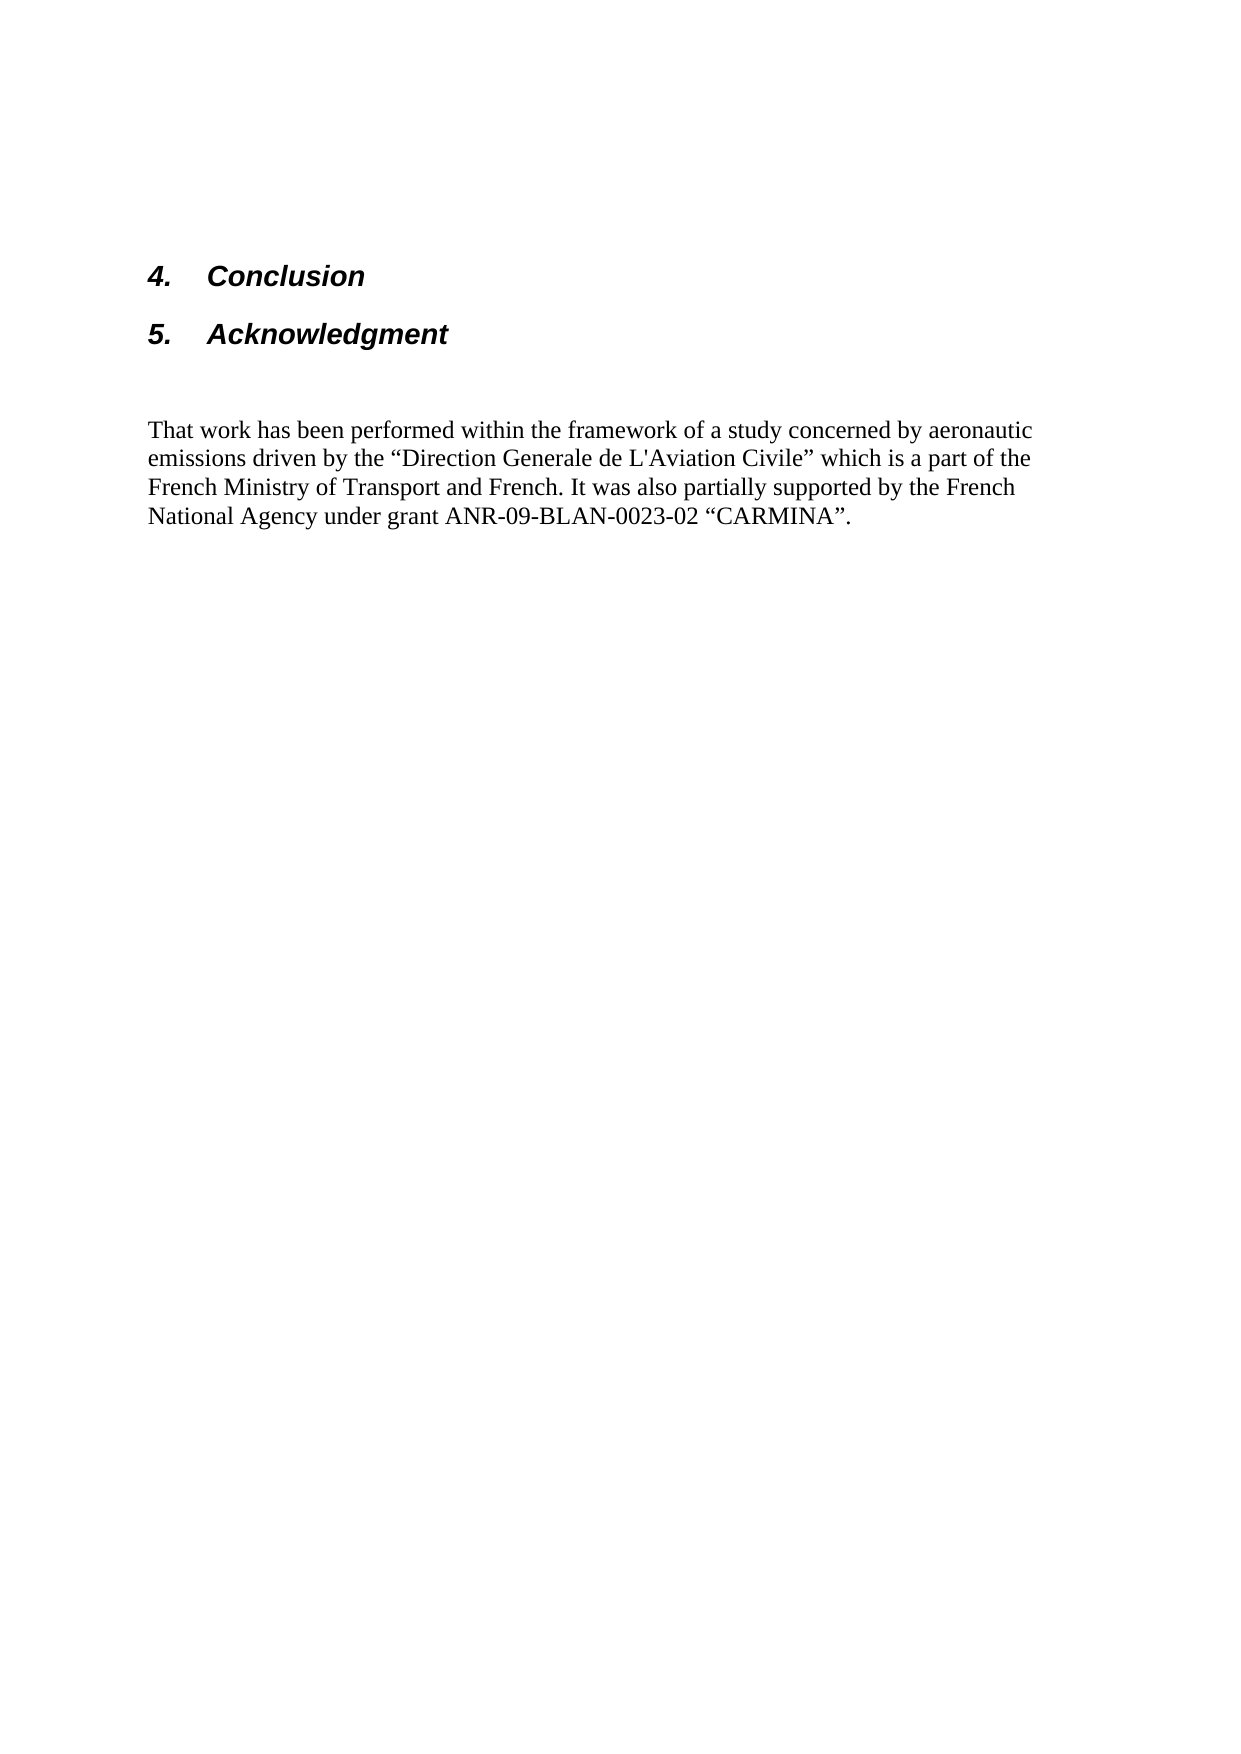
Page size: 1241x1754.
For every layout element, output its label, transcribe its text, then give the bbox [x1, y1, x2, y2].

subtitle Conclusion [148, 259, 1093, 292]
text That work has been performed within the framework of a study concerned by aeronautic emissions driven by the “Direction Generale de L'Aviation Civile” which is a part of the French Ministry of Transport and French. It was also partially supported by the French National Agency under grant ANR-09-BLAN-0023-02 “CARMINA”. [148, 415, 1093, 530]
subtitle Acknowledgment [148, 317, 1093, 351]
